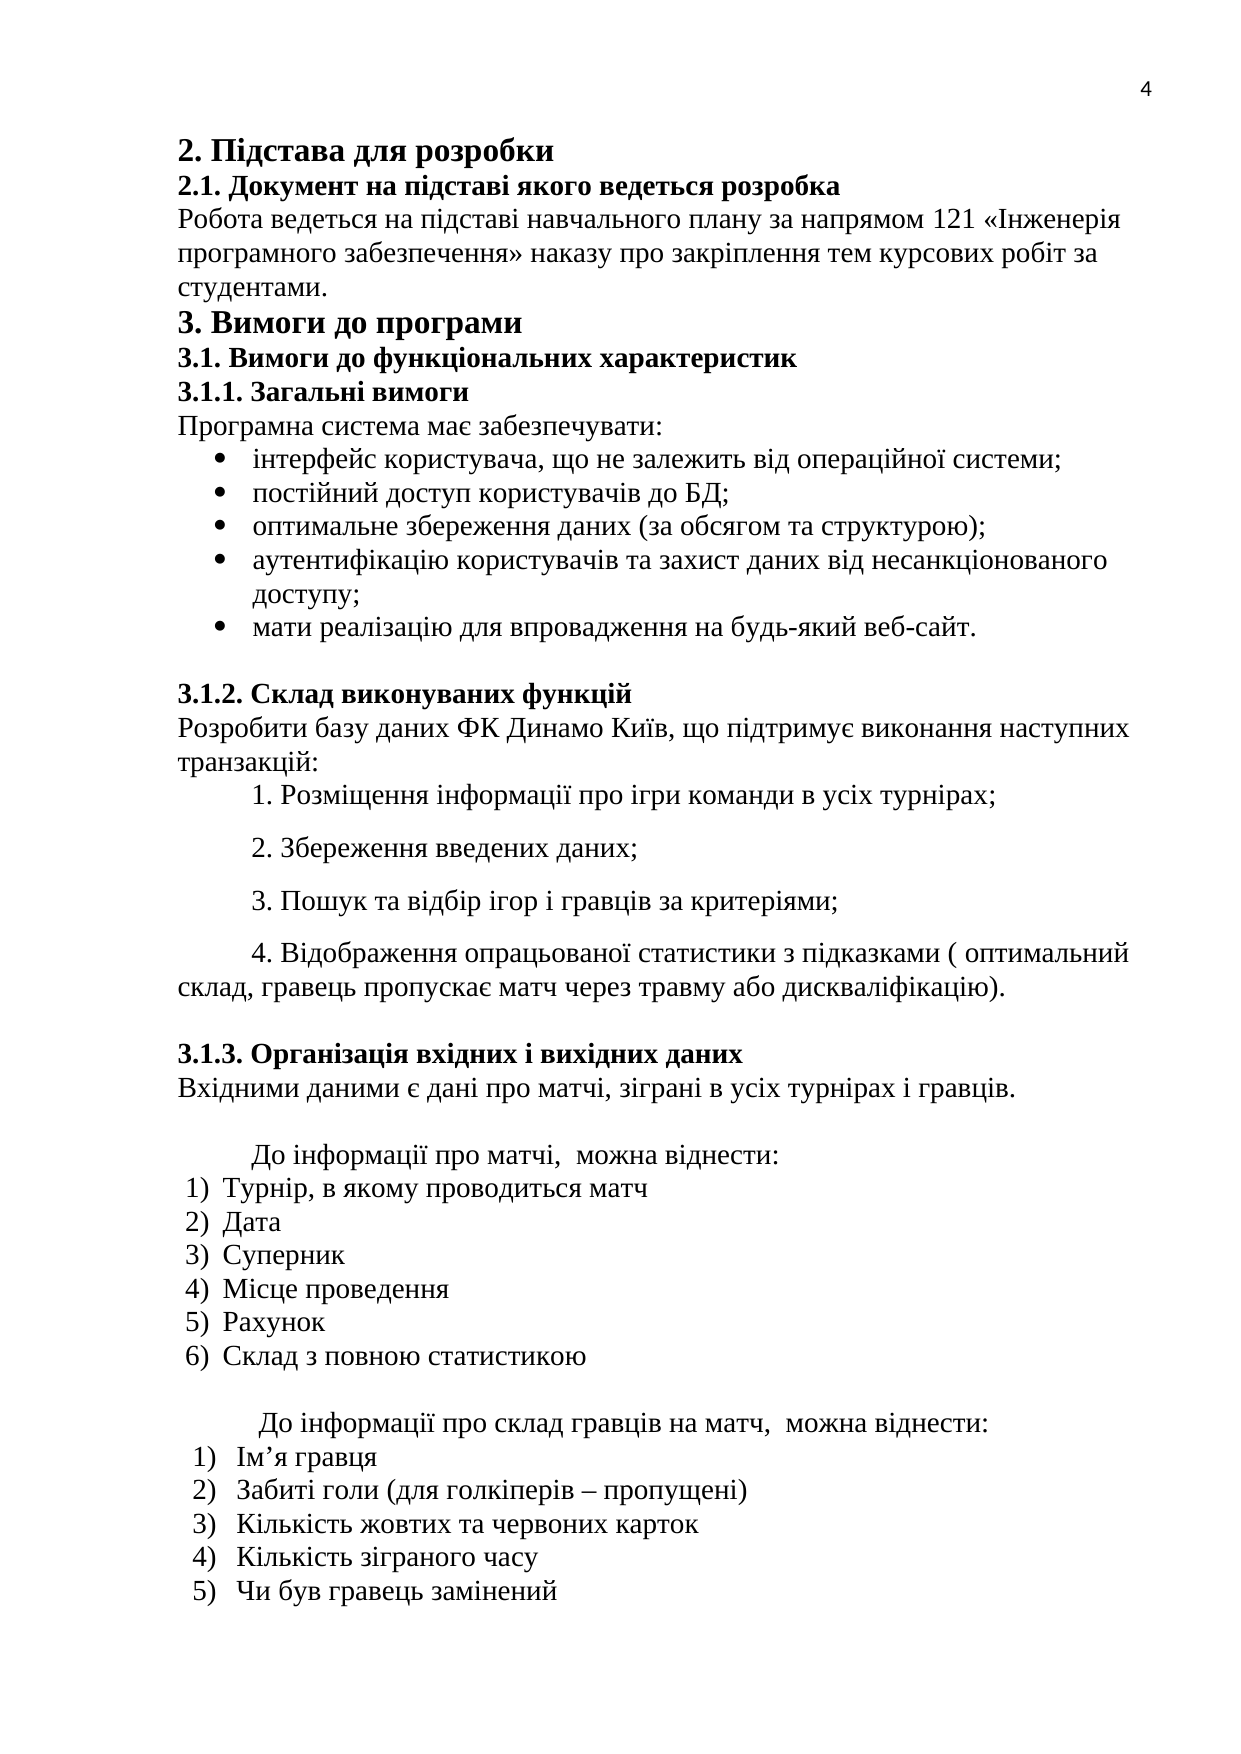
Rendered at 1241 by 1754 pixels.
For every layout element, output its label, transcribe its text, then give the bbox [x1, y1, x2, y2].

text 2.1. Документ на підставі якого ведеться розробка [177, 168, 1152, 202]
text 3. Пошук та відбір ігор і гравців за критеріями; [177, 883, 1152, 916]
text До інформації про матчі, можна віднести: [177, 1137, 1152, 1170]
list Кількість жовтих та червоних карток [192, 1506, 1152, 1539]
text 2. Збереження введених даних; [177, 830, 1152, 863]
list інтерфейс користувача, що не залежить від операційної системи; [215, 441, 1152, 475]
list Склад з повною статистикою [185, 1338, 1152, 1372]
text 3.1. Вимоги до функціональних характеристик [177, 341, 1152, 374]
list Рахунок [185, 1304, 1152, 1338]
text До інформації про склад гравців на матч, можна віднести: [177, 1405, 1152, 1439]
list Кількість зіграного часу [192, 1539, 1152, 1573]
text 3.1.1. Загальні вимоги [177, 374, 1152, 408]
text 3.1.3. Організація вхідних і вихідних даних [177, 1036, 1152, 1070]
list Ім’я гравця [192, 1439, 1152, 1472]
text 1. Розміщення інформації про ігри команди в усіх турнірах; [177, 777, 1152, 811]
list Чи був гравець замінений [192, 1573, 1152, 1606]
list Дата [185, 1204, 1152, 1237]
text Робота ведеться на підставі навчального плану за напрямом 121 «Інженерія програмного забезпечення» наказу про закріплення тем курсових робіт за студентами. [177, 202, 1152, 302]
text Програмна система має забезпечувати: [177, 408, 1152, 441]
text 2. Підстава для розробки [177, 130, 1152, 168]
text 4. Відображення опрацьованої статистики з підказками ( оптимальний склад, гравець пропускає матч через травму або дискваліфікацію). [177, 936, 1152, 1003]
list Суперник [185, 1237, 1152, 1271]
text 3.1.2. Склад виконуваних функцій [177, 677, 1152, 710]
list Турнір, в якому проводиться матч [185, 1170, 1152, 1204]
text Розробити базу даних ФК Динамо Київ, що підтримує виконання наступних транзакцій: [177, 710, 1152, 777]
list аутентифікацію користувачів та захист даних від несанкціонованого доступу; [215, 542, 1152, 609]
list Забиті голи (для голкіперів – пропущені) [192, 1472, 1152, 1506]
list оптимальне збереження даних (за обсягом та структурою); [215, 508, 1152, 542]
text Вхідними даними є дані про матчі, зіграні в усіх турнірах і гравців. [177, 1070, 1152, 1103]
list мати реалізацію для впровадження на будь-який веб-сайт. [215, 609, 1152, 643]
text 3. Вимоги до програми [177, 302, 1152, 341]
list постійний доступ користувачів до БД; [215, 475, 1152, 508]
list Місце проведення [185, 1271, 1152, 1304]
